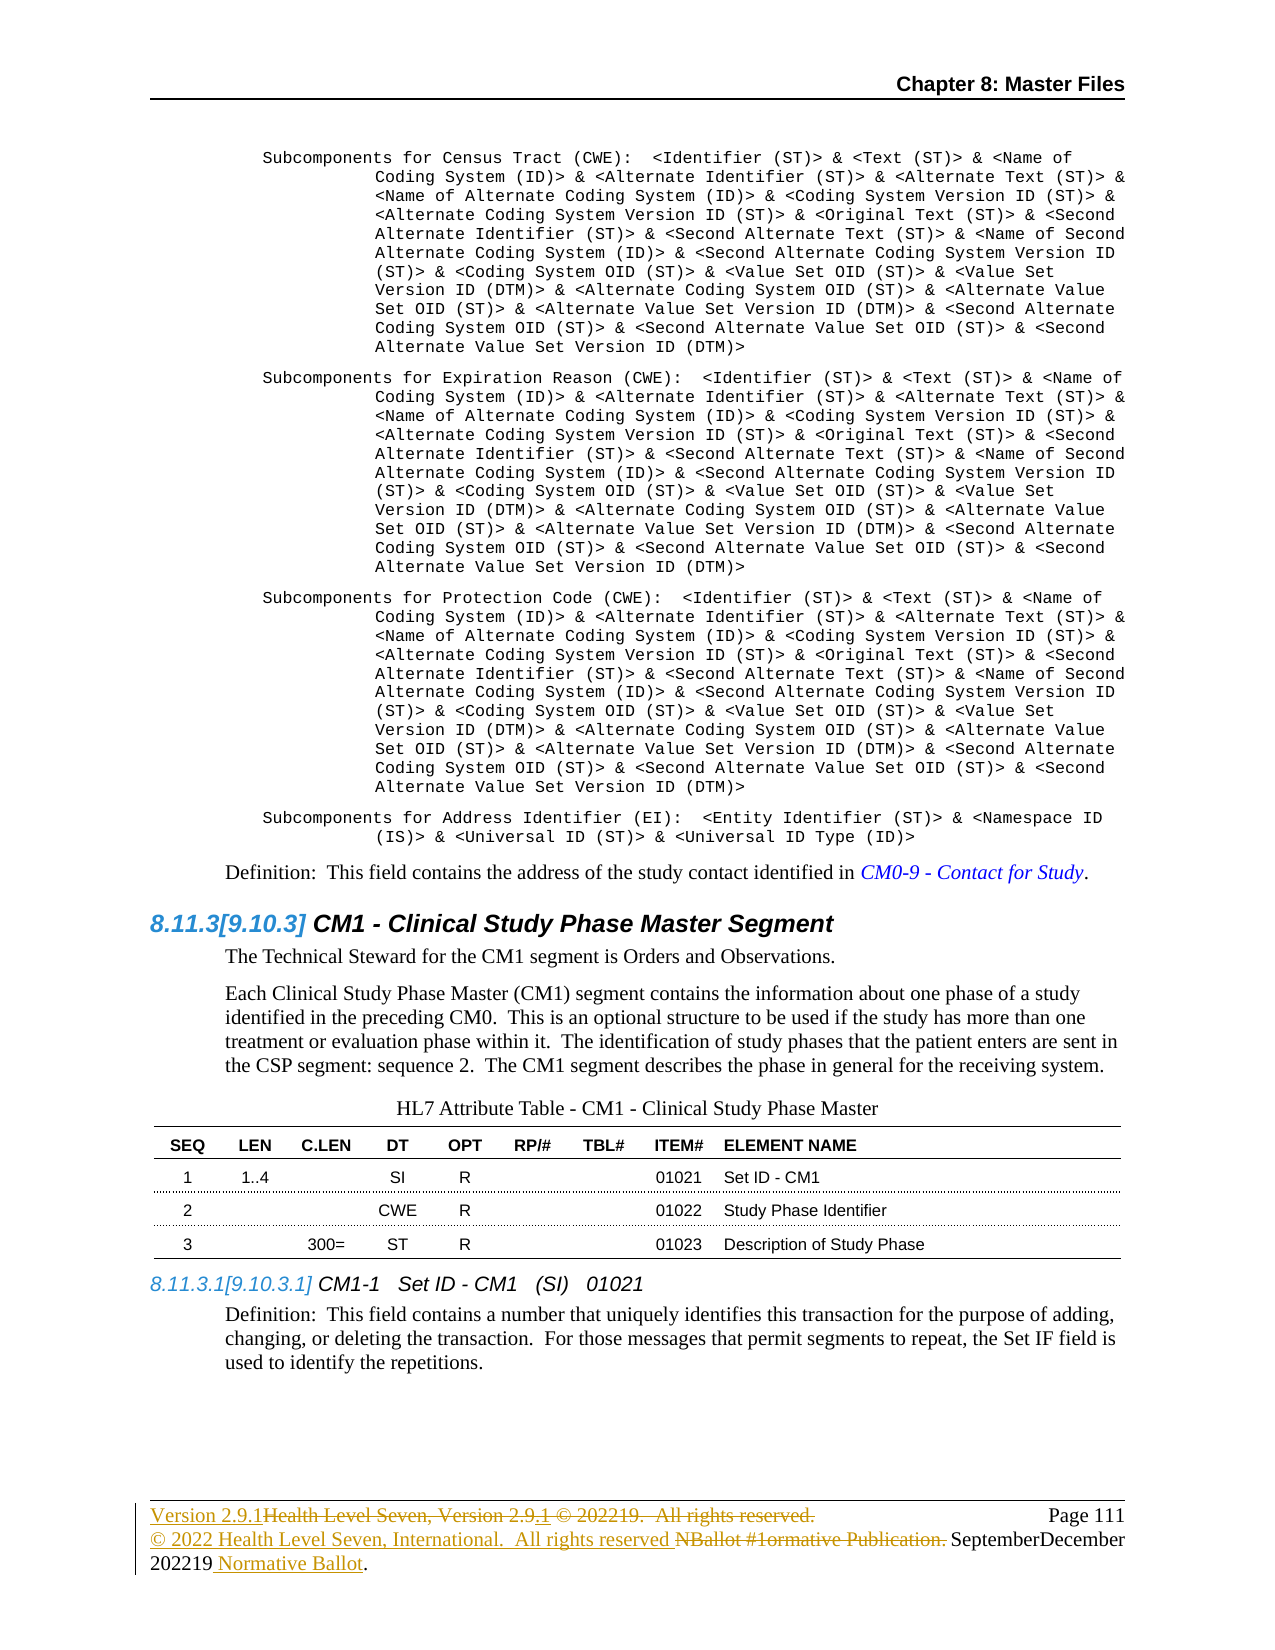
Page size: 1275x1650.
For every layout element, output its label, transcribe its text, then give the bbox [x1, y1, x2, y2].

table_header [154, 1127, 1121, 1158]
text Subcomponents for Expiration Reason (CWE): <Identifier (ST)> & <Text (ST)> & <Name of Coding System (ID)> & <Alternate Identifier (ST)> & <Alternate Text (ST)> & <Name of Alternate Coding System (ID)> & <Coding System Version ID (ST)> & <Alternate Coding System Version ID (ST)> & <Original Text (ST)> & <Second Alternate Identifier (ST)> & <Second Alternate Text (ST)> & <Name of Second Alternate Coding System (ID)> & <Second Alternate Coding System Version ID (ST)> & <Coding System OID (ST)> & <Value Set OID (ST)> & <Value Set Version ID (DTM)> & <Alternate Coding System OID (ST)> & <Alternate Value Set OID (ST)> & <Alternate Value Set Version ID (DTM)> & <Second Alternate Coding System OID (ST)> & <Second Alternate Value Set OID (ST)> & <Second Alternate Value Set Version ID (DTM)> [262, 370, 1125, 577]
text Definition: This field contains a number that uniquely identifies this transaction for the purpose of adding, changing, or deleting the transaction. For those messages that permit segments to repeat, the Set IF field is used to identify the repetitions. [225, 1302, 1125, 1374]
text Subcomponents for Census Tract (CWE): <Identifier (ST)> & <Text (ST)> & <Name of Coding System (ID)> & <Alternate Identifier (ST)> & <Alternate Text (ST)> & <Name of Alternate Coding System (ID)> & <Coding System Version ID (ST)> & <Alternate Coding System Version ID (ST)> & <Original Text (ST)> & <Second Alternate Identifier (ST)> & <Second Alternate Text (ST)> & <Name of Second Alternate Coding System (ID)> & <Second Alternate Coding System Version ID (ST)> & <Coding System OID (ST)> & <Value Set OID (ST)> & <Value Set Version ID (DTM)> & <Alternate Coding System OID (ST)> & <Alternate Value Set OID (ST)> & <Alternate Value Set Version ID (DTM)> & <Second Alternate Coding System OID (ST)> & <Second Alternate Value Set OID (ST)> & <Second Alternate Value Set Version ID (DTM)> [262, 150, 1125, 357]
text Subcomponents for Protection Code (CWE): <Identifier (ST)> & <Text (ST)> & <Name of Coding System (ID)> & <Alternate Identifier (ST)> & <Alternate Text (ST)> & <Name of Alternate Coding System (ID)> & <Coding System Version ID (ST)> & <Alternate Coding System Version ID (ST)> & <Original Text (ST)> & <Second Alternate Identifier (ST)> & <Second Alternate Text (ST)> & <Name of Second Alternate Coding System (ID)> & <Second Alternate Coding System Version ID (ST)> & <Coding System OID (ST)> & <Value Set OID (ST)> & <Value Set Version ID (DTM)> & <Alternate Coding System OID (ST)> & <Alternate Value Set OID (ST)> & <Alternate Value Set Version ID (DTM)> & <Second Alternate Coding System OID (ST)> & <Second Alternate Value Set OID (ST)> & <Second Alternate Value Set Version ID (DTM)> [262, 590, 1125, 797]
text Subcomponents for Address Identifier (EI): <Entity Identifier (ST)> & <Namespace ID (IS)> & <Universal ID (ST)> & <Universal ID Type (ID)> [262, 810, 1125, 847]
text HL7 Attribute Table - CM1 - Clinical Study Phase Master [150, 1096, 1125, 1119]
subtitle CM1-1 Set ID - CM1 (SI) 01021 [150, 1272, 1125, 1296]
text Definition: This field contains the address of the study contact identified in CM0-9 - Contact for Study. [225, 860, 1125, 884]
text Each Clinical Study Phase Master (CM1) segment contains the information about one phase of a study identified in the preceding CM0. This is an optional structure to be used if the study has more than one treatment or evaluation phase within it. The identification of study phases that the patient enters are sent in the CSP segment: sequence 2. The CM1 segment describes the phase in general for the receiving system. [225, 981, 1125, 1077]
subtitle CM1 - Clinical Study Phase Master Segment [150, 909, 1125, 938]
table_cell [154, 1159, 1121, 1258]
text The Technical Steward for the CM1 segment is Orders and Observations. [225, 944, 1125, 968]
